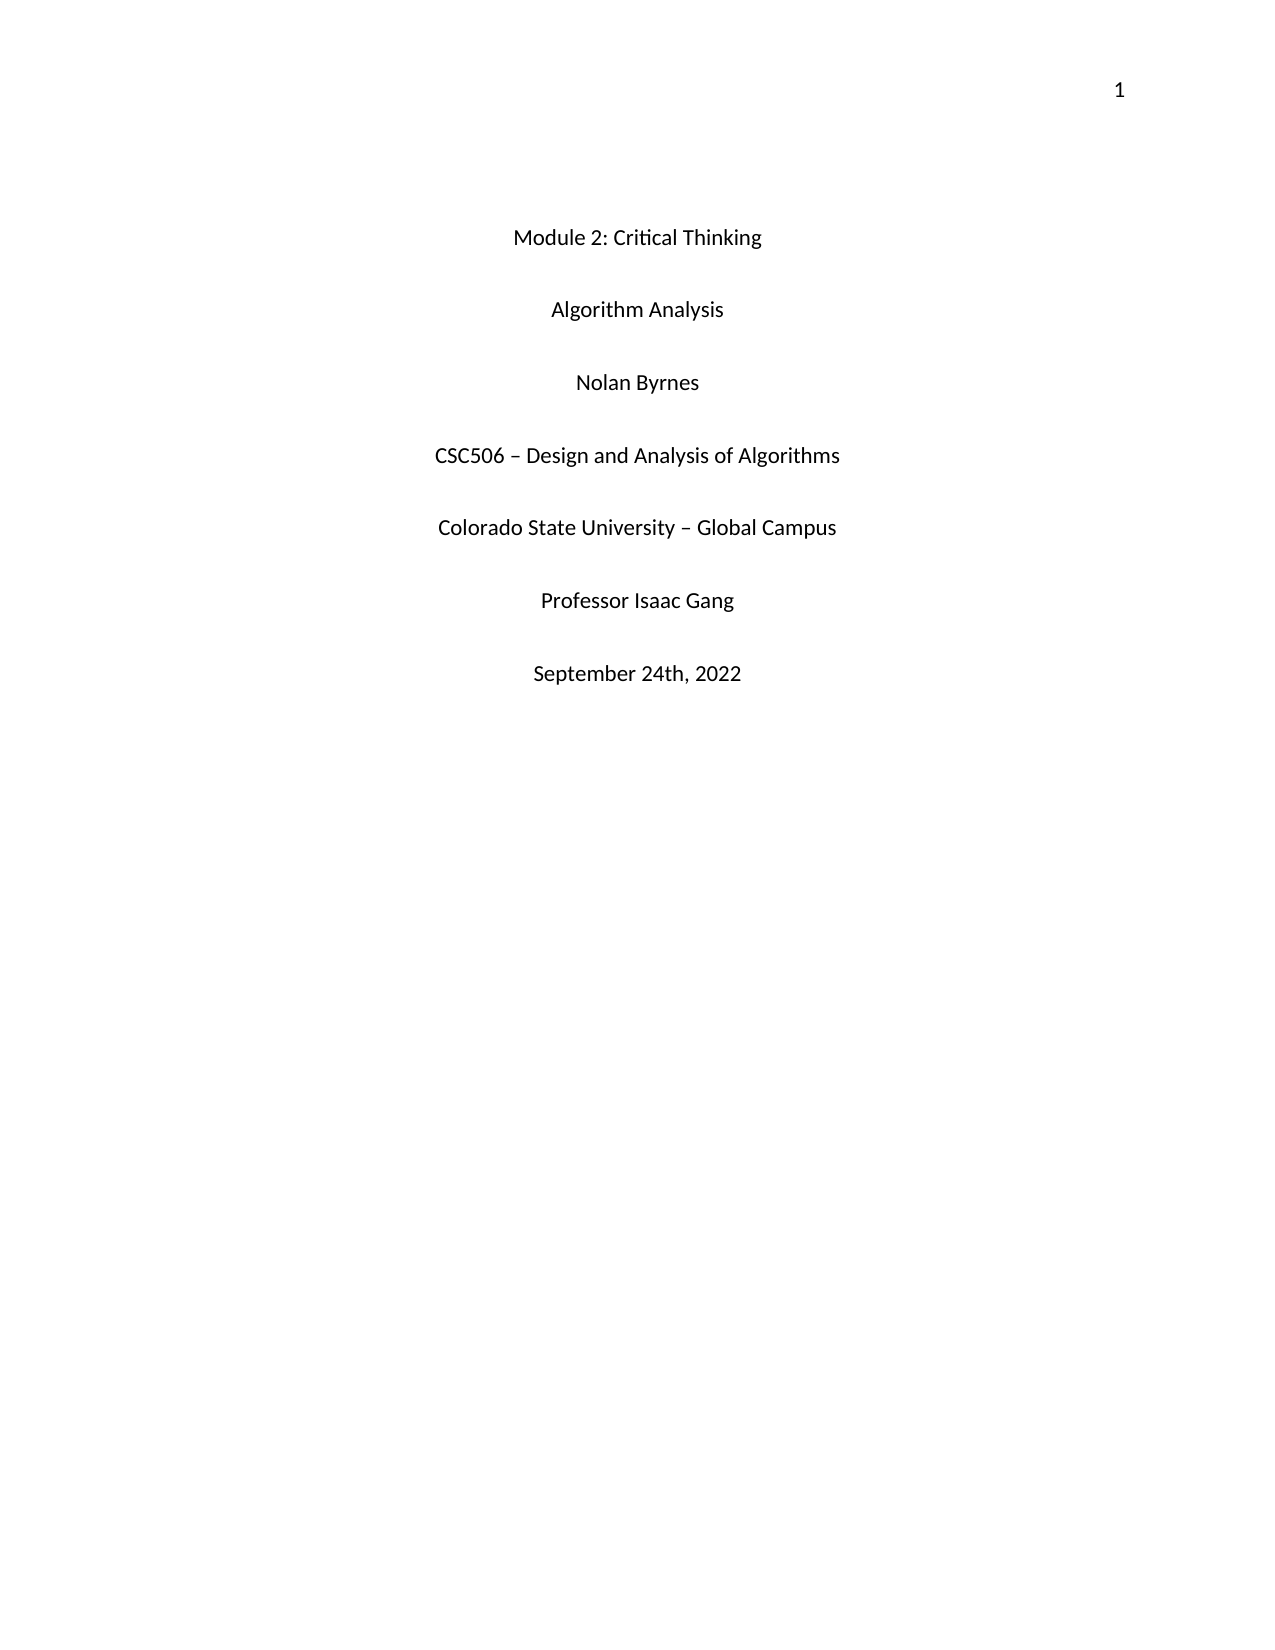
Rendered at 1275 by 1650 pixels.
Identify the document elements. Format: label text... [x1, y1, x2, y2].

text Algorithm Analysis [150, 295, 1125, 323]
text Module 2: Critical Thinking [150, 223, 1125, 251]
text Professor Isaac Gang [150, 586, 1125, 614]
text CSC506 – Design and Analysis of Algorithms [150, 441, 1125, 469]
text Colorado State University – Global Campus [150, 513, 1125, 542]
text September 24th, 2022 [150, 659, 1125, 687]
text Nolan Byrnes [150, 368, 1125, 396]
